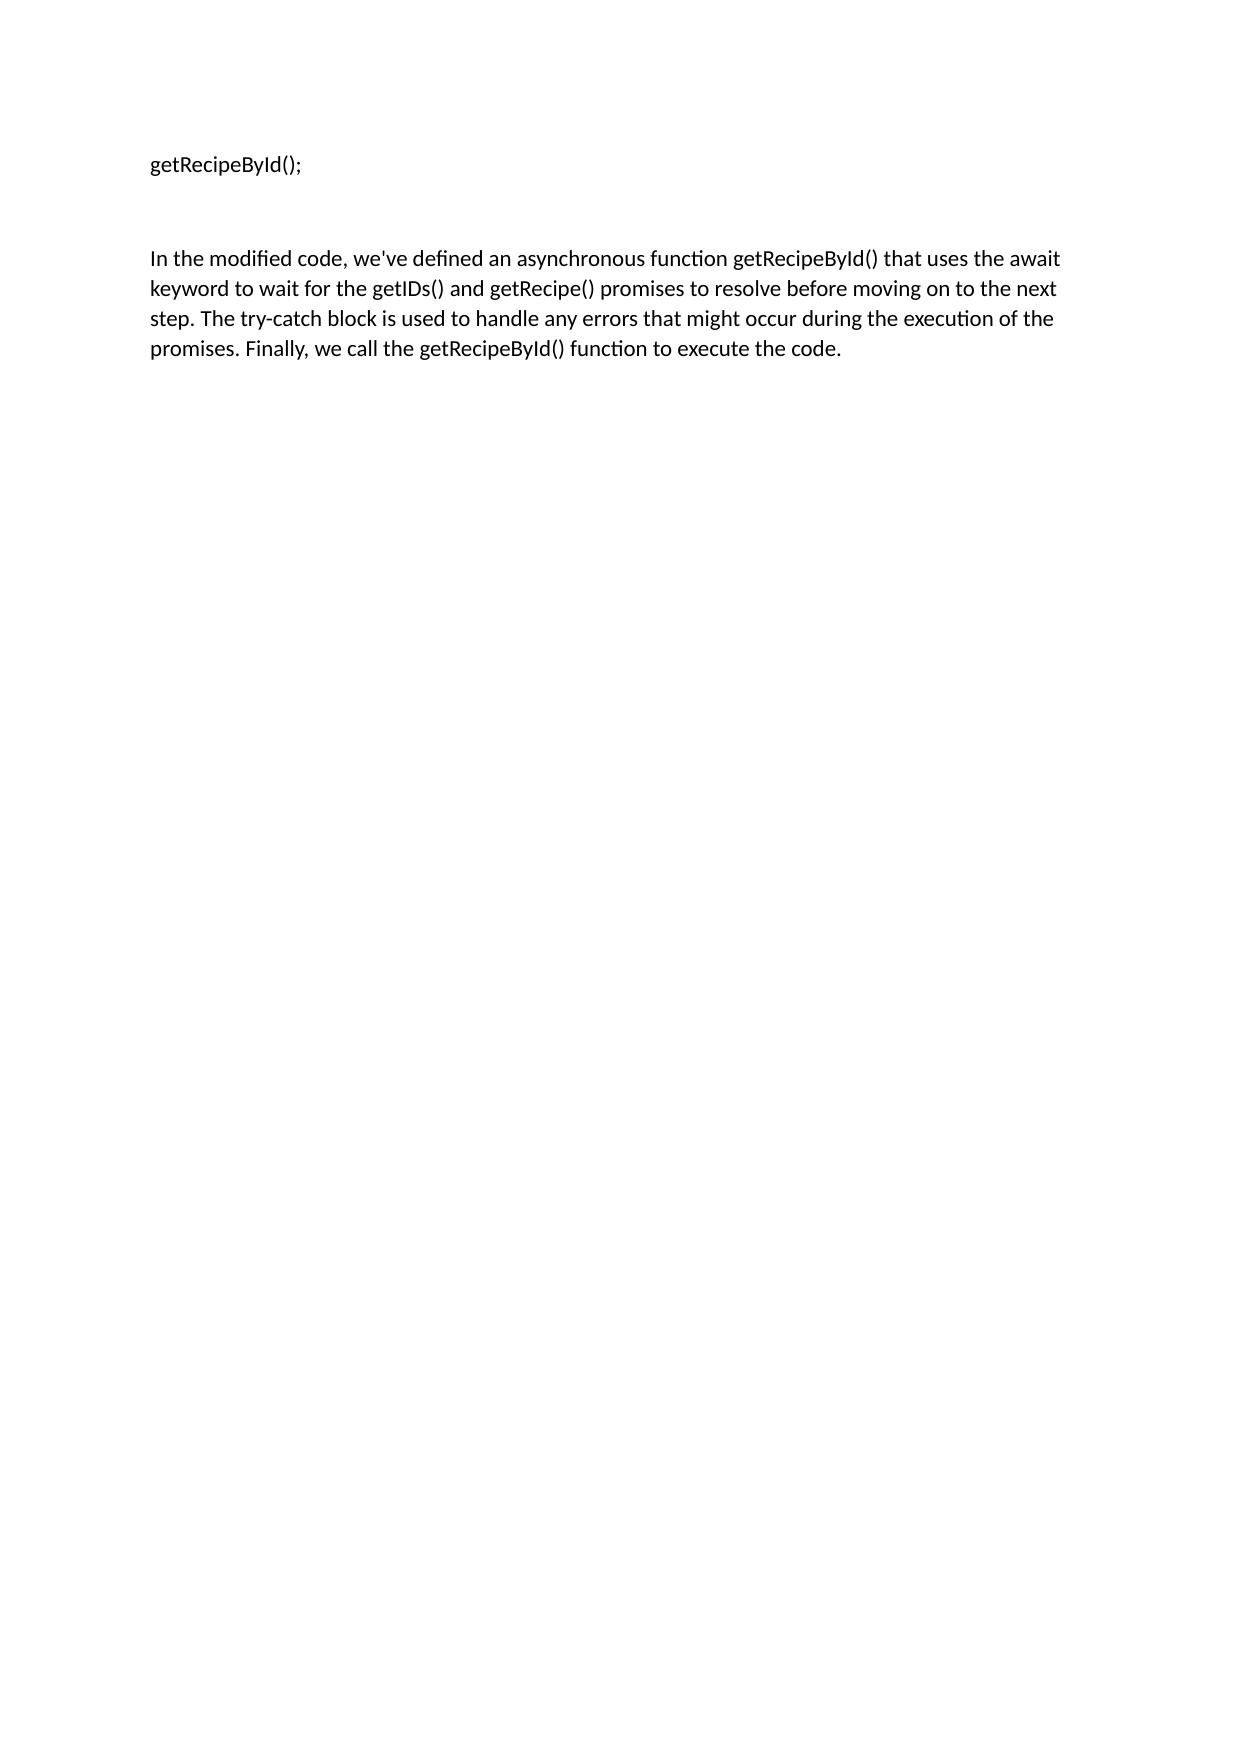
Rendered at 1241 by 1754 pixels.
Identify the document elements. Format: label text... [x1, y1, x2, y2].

text getRecipeById(); [150, 150, 1090, 178]
text In the modified code, we've defined an asynchronous function getRecipeById() that uses the await keyword to wait for the getIDs() and getRecipe() promises to resolve before moving on to the next step. The try-catch block is used to handle any errors that might occur during the execution of the promises. Finally, we call the getRecipeById() function to execute the code. [150, 244, 1090, 362]
